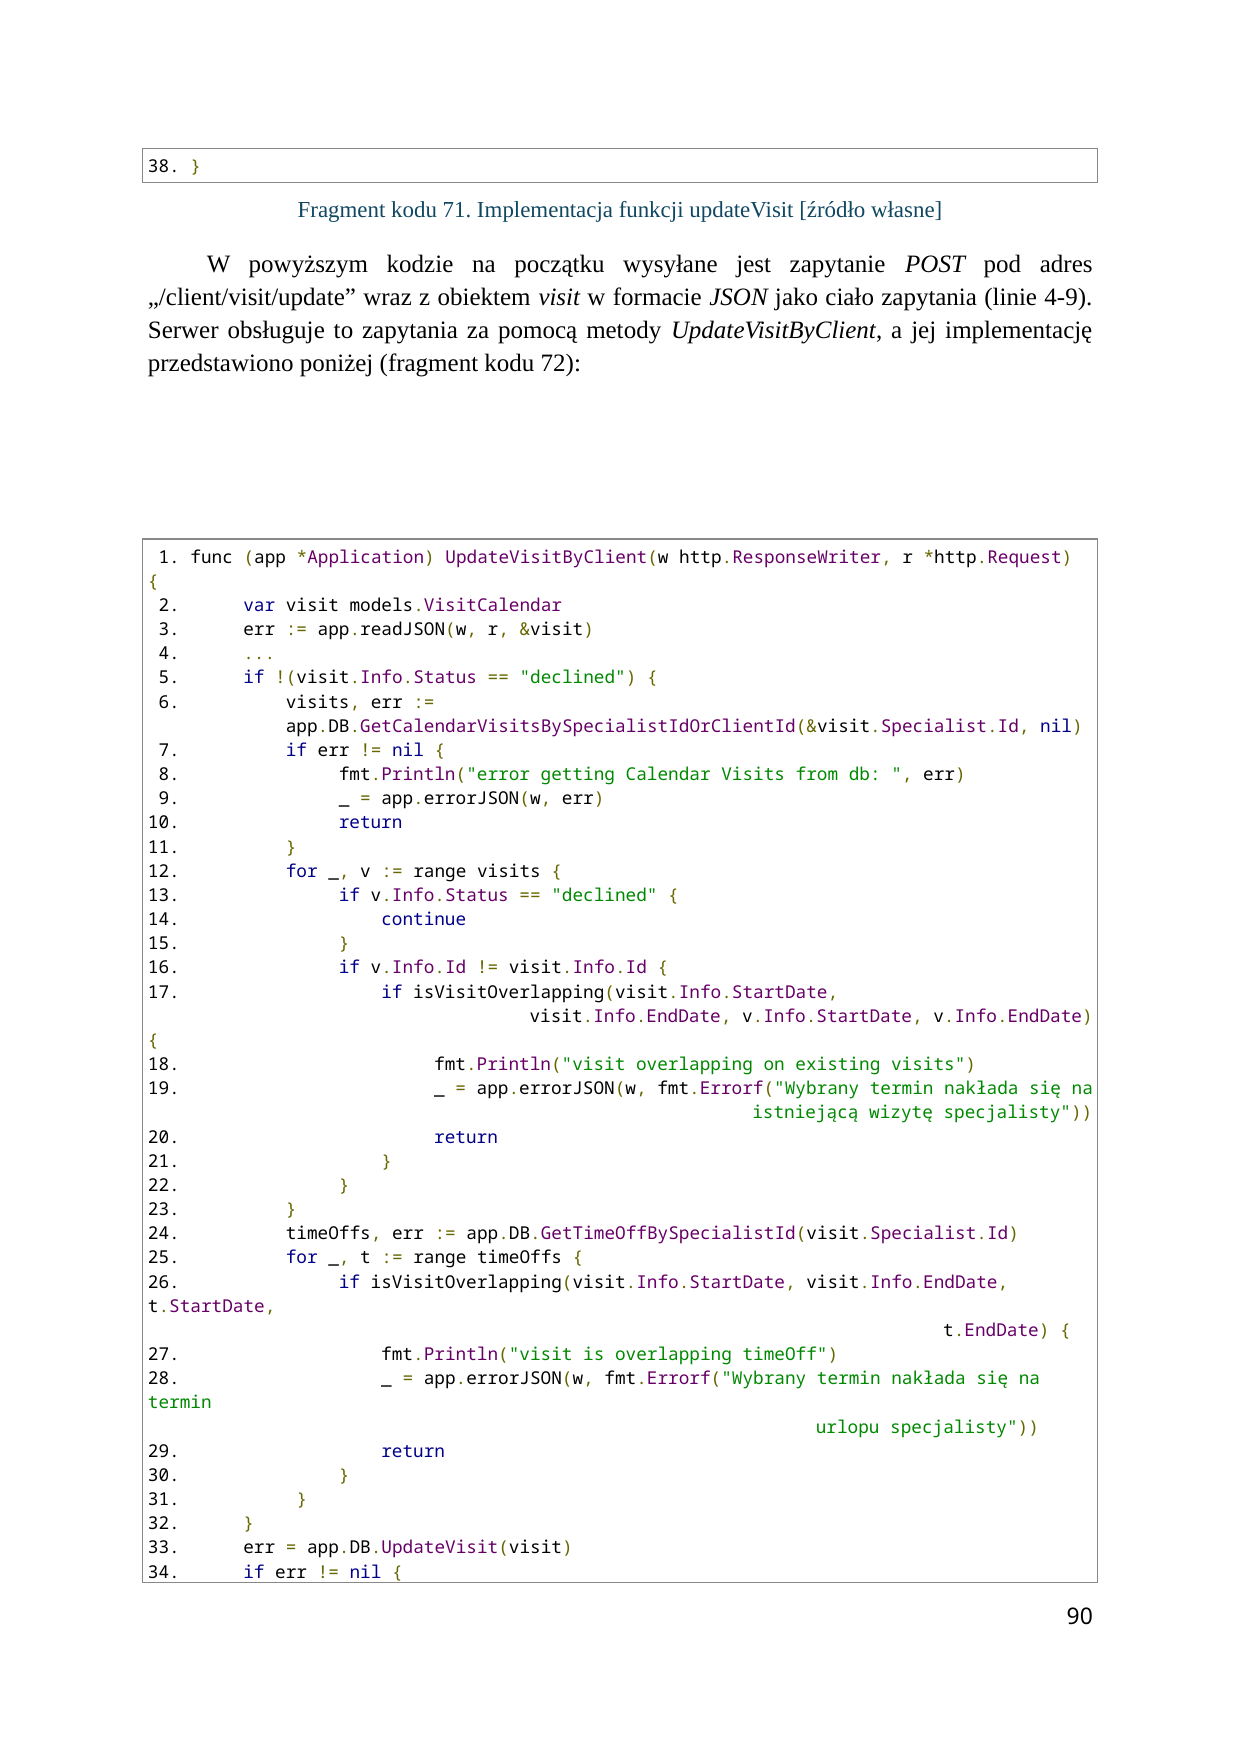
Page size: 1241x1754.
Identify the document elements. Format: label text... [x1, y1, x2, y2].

text 38. } [143, 149, 1097, 182]
text 7. if err != nil { [148, 737, 1093, 762]
text 24. timeOffs, err := app.DB.GetTimeOffBySpecialistId(visit.Specialist.Id) [148, 1221, 1093, 1245]
text 25. for _, t := range timeOffs { [148, 1245, 1093, 1269]
text 32. } [148, 1511, 1093, 1535]
text 17. if isVisitOverlapping(visit.Info.StartDate, [148, 979, 1093, 1003]
text 29. return [148, 1438, 1093, 1462]
text 12. for _, v := range visits { [148, 858, 1093, 882]
text 28. _ = app.errorJSON(w, fmt.Errorf("Wybrany termin nakłada się na termin [148, 1366, 1093, 1414]
text 10. return [148, 810, 1093, 834]
text 22. } [148, 1172, 1093, 1197]
text 1. func (app *Application) UpdateVisitByClient(w http.ResponseWriter, r *http.Request) { [143, 540, 1097, 592]
text t.EndDate) { [148, 1317, 1093, 1342]
text 4. ... [148, 641, 1093, 665]
text 11. } [148, 834, 1093, 858]
text 20. return [148, 1124, 1093, 1148]
text 15. } [148, 931, 1093, 955]
text 5. if !(visit.Info.Status == "declined") { [148, 665, 1093, 689]
text 19. _ = app.errorJSON(w, fmt.Errorf("Wybrany termin nakłada się na [148, 1076, 1093, 1100]
text 33. err = app.DB.UpdateVisit(visit) [148, 1535, 1093, 1559]
text 30. } [148, 1462, 1093, 1487]
text 9. _ = app.errorJSON(w, err) [148, 786, 1093, 810]
text 23. } [148, 1197, 1093, 1221]
text 26. if isVisitOverlapping(visit.Info.StartDate, visit.Info.EndDate, t.StartDate, [148, 1269, 1093, 1317]
text 6. visits, err := [148, 689, 1093, 713]
text visit.Info.EndDate, v.Info.StartDate, v.Info.EndDate) { [148, 1003, 1093, 1052]
text 8. fmt.Println("error getting Calendar Visits from db: ", err) [148, 762, 1093, 786]
text 27. fmt.Println("visit is overlapping timeOff") [148, 1342, 1093, 1366]
text W powyższym kodzie na początku wysyłane jest zapytanie POST pod adres „/client/visit/update” wraz z obiektem visit w formacie JSON jako ciało zapytania (linie 4-9). Serwer obsługuje to zapytania za pomocą metody UpdateVisitByClient, a jej implementację przedstawiono poniżej (fragment kodu 72): [148, 249, 1093, 377]
text Fragment kodu 71. Implementacja funkcji updateVisit [źródło własne] [148, 196, 1093, 222]
text 18. fmt.Println("visit overlapping on existing visits") [148, 1052, 1093, 1076]
text 2. var visit models.VisitCalendar [148, 592, 1093, 617]
text 13. if v.Info.Status == "declined" { [148, 882, 1093, 907]
text 34. if err != nil { [148, 1559, 1093, 1582]
text 31. } [148, 1487, 1093, 1511]
text istniejącą wizytę specjalisty")) [148, 1100, 1093, 1124]
text urlopu specjalisty")) [148, 1414, 1093, 1438]
text 16. if v.Info.Id != visit.Info.Id { [148, 955, 1093, 979]
text 14. continue [148, 907, 1093, 931]
text 21. } [148, 1148, 1093, 1172]
text app.DB.GetCalendarVisitsBySpecialistIdOrClientId(&visit.Specialist.Id, nil) [148, 713, 1093, 737]
text 3. err := app.readJSON(w, r, &visit) [148, 617, 1093, 641]
